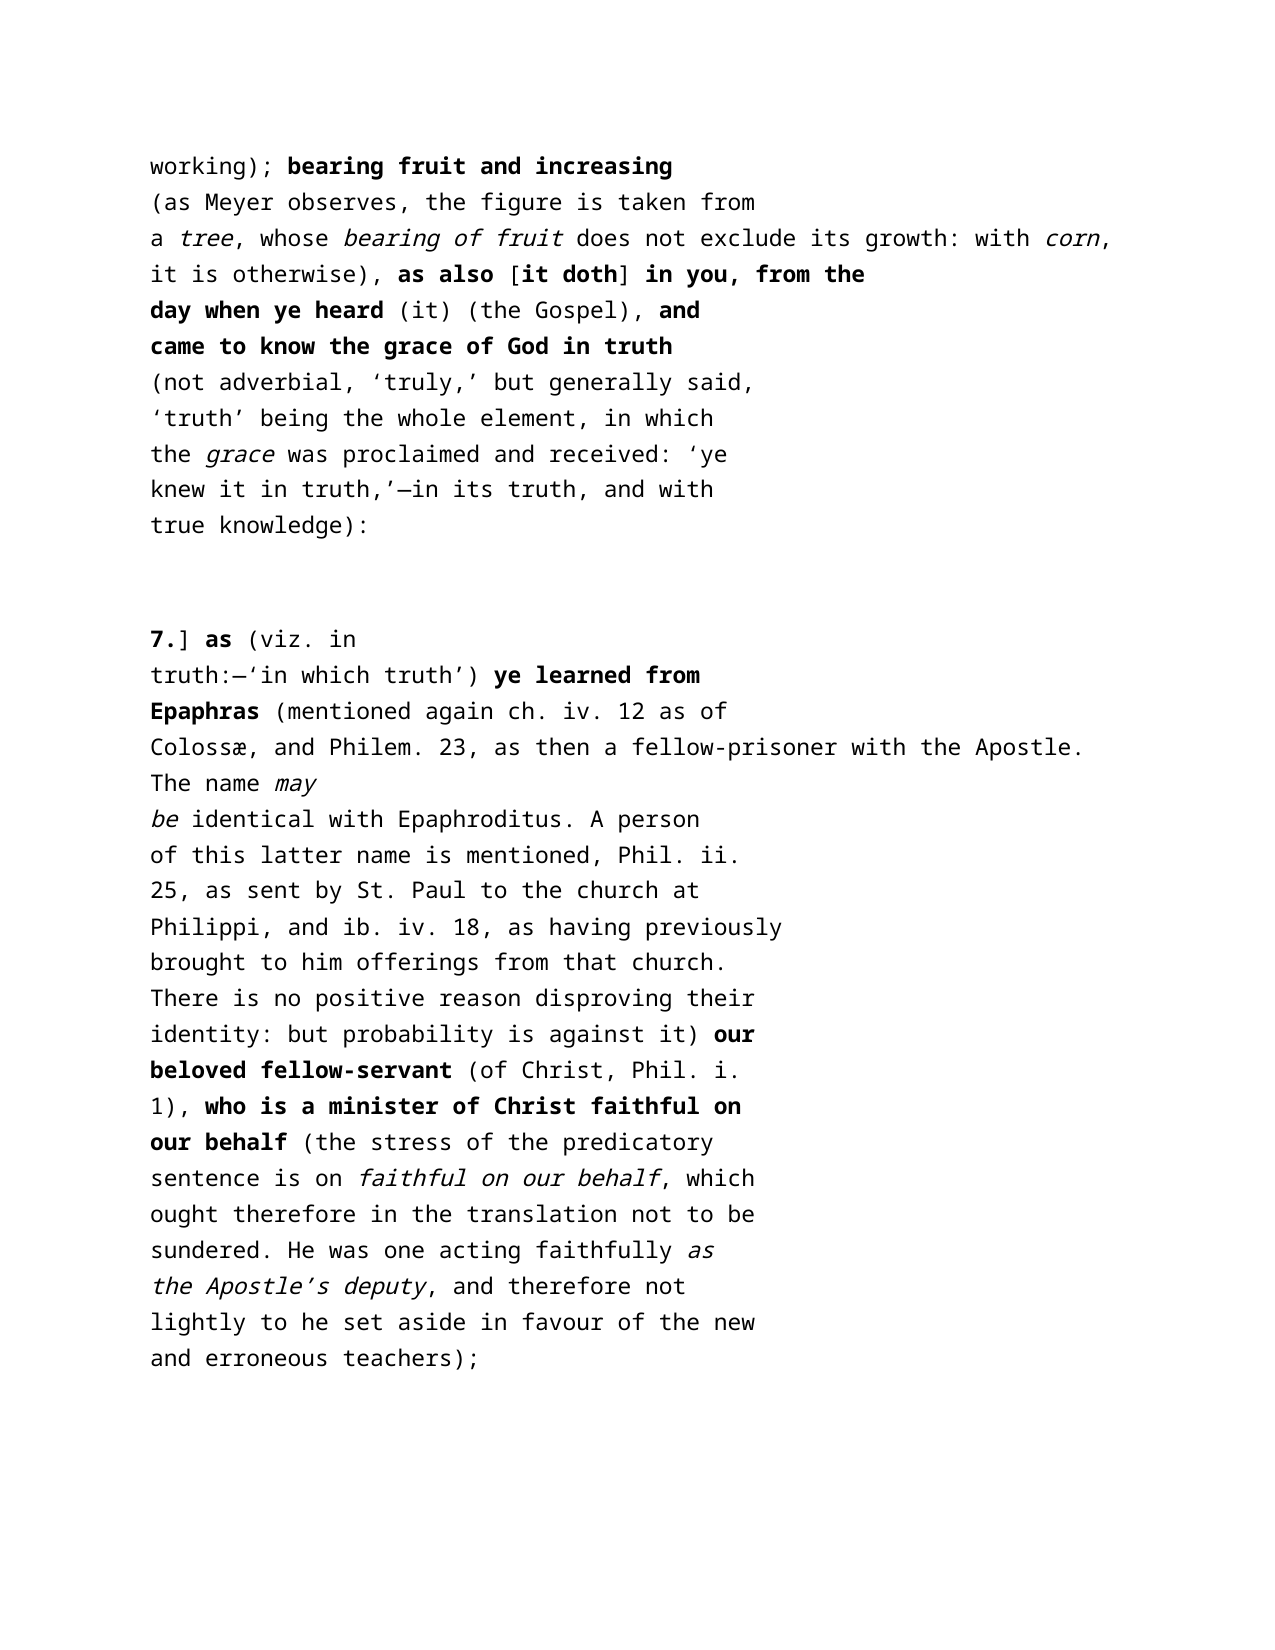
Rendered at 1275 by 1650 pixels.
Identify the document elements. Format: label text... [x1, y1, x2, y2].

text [150, 150, 1125, 541]
text 7.] as (viz. in truth:—‘in which truth’) ye learned from Epaphras (mentioned again ch. iv. 12 as of Colossæ, and Philem. 23, as then a fellow-prisoner with the Apostle. The name may be identical with Epaphroditus. A person of this latter name is mentioned, Phil. ii. 25, as sent by St. Paul to the church at Philippi, and ib. iv. 18, as having previously brought to him offerings from that church. There is no positive reason disproving their identity: but probability is against it) our beloved fellow-servant (of Christ, Phil. i. 1), who is a minister of Christ faithful on our behalf (the stress of the predicatory sentence is on faithful on our behalf, which ought therefore in the translation not to be sundered. He was one acting faithfully as the Apostle’s deputy, and therefore not lightly to he set aside in favour of the new and erroneous teachers); [150, 623, 1125, 1373]
